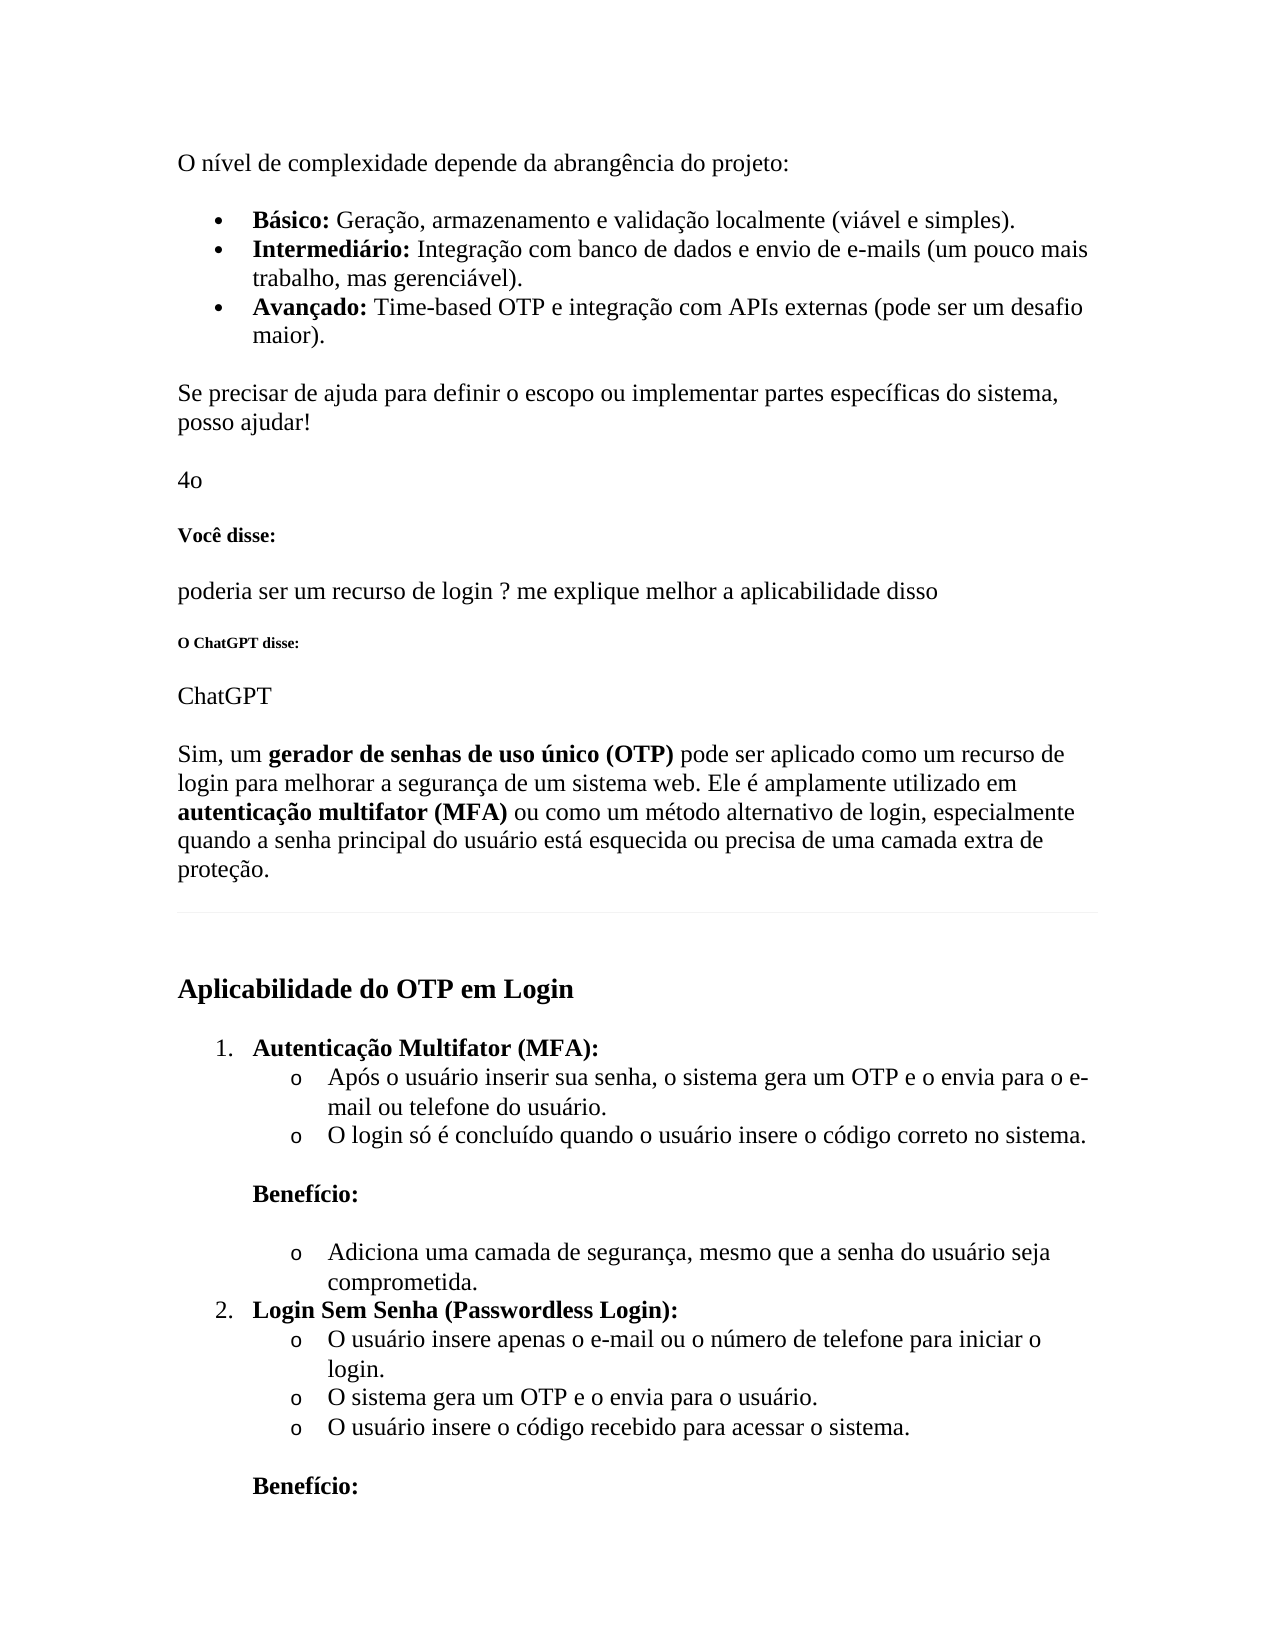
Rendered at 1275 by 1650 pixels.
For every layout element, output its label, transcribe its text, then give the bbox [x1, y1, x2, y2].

list Básico: Geração, armazenamento e validação localmente (viável e simples). [215, 206, 1098, 234]
list Intermediário: Integração com banco de dados e envio de e-mails (um pouco mais trabalho, mas gerenciável). [215, 234, 1098, 292]
text Aplicabilidade do OTP em Login [177, 972, 1098, 1004]
list Avançado: Time-based OTP e integração com APIs externas (pode ser um desafio maior). [215, 292, 1098, 349]
list O usuário insere apenas o e-mail ou o número de telefone para iniciar o login. [290, 1324, 1098, 1382]
text Benefício: [252, 1471, 1098, 1499]
list Após o usuário inserir sua senha, o sistema gera um OTP e o envia para o e-mail ou telefone do usuário. [290, 1062, 1098, 1120]
text O ChatGPT disse: [177, 634, 1098, 652]
text Você disse: [177, 523, 1098, 547]
list O sistema gera um OTP e o envia para o usuário. [290, 1382, 1098, 1412]
text Se precisar de ajuda para definir o escopo ou implementar partes específicas do sistema, posso ajudar! [177, 378, 1098, 436]
list O login só é concluído quando o usuário insere o código correto no sistema. [290, 1120, 1098, 1150]
text ChatGPT [177, 681, 1098, 710]
list Login Sem Senha (Passwordless Login): [215, 1295, 1098, 1324]
text Benefício: [252, 1179, 1098, 1208]
text 4o [177, 465, 1098, 494]
list Autenticação Multifator (MFA): [215, 1033, 1098, 1062]
list Adiciona uma camada de segurança, mesmo que a senha do usuário seja comprometida. [290, 1237, 1098, 1295]
text O nível de complexidade depende da abrangência do projeto: [177, 148, 1098, 176]
text Sim, um gerador de senhas de uso único (OTP) pode ser aplicado como um recurso de login para melhorar a segurança de um sistema web. Ele é amplamente utilizado em autenticação multifator (MFA) ou como um método alternativo de login, especialmente quando a senha principal do usuário está esquecida ou precisa de uma camada extra de proteção. [177, 739, 1098, 883]
text poderia ser um recurso de login ? me explique melhor a aplicabilidade disso [177, 576, 1098, 605]
list O usuário insere o código recebido para acessar o sistema. [290, 1412, 1098, 1442]
